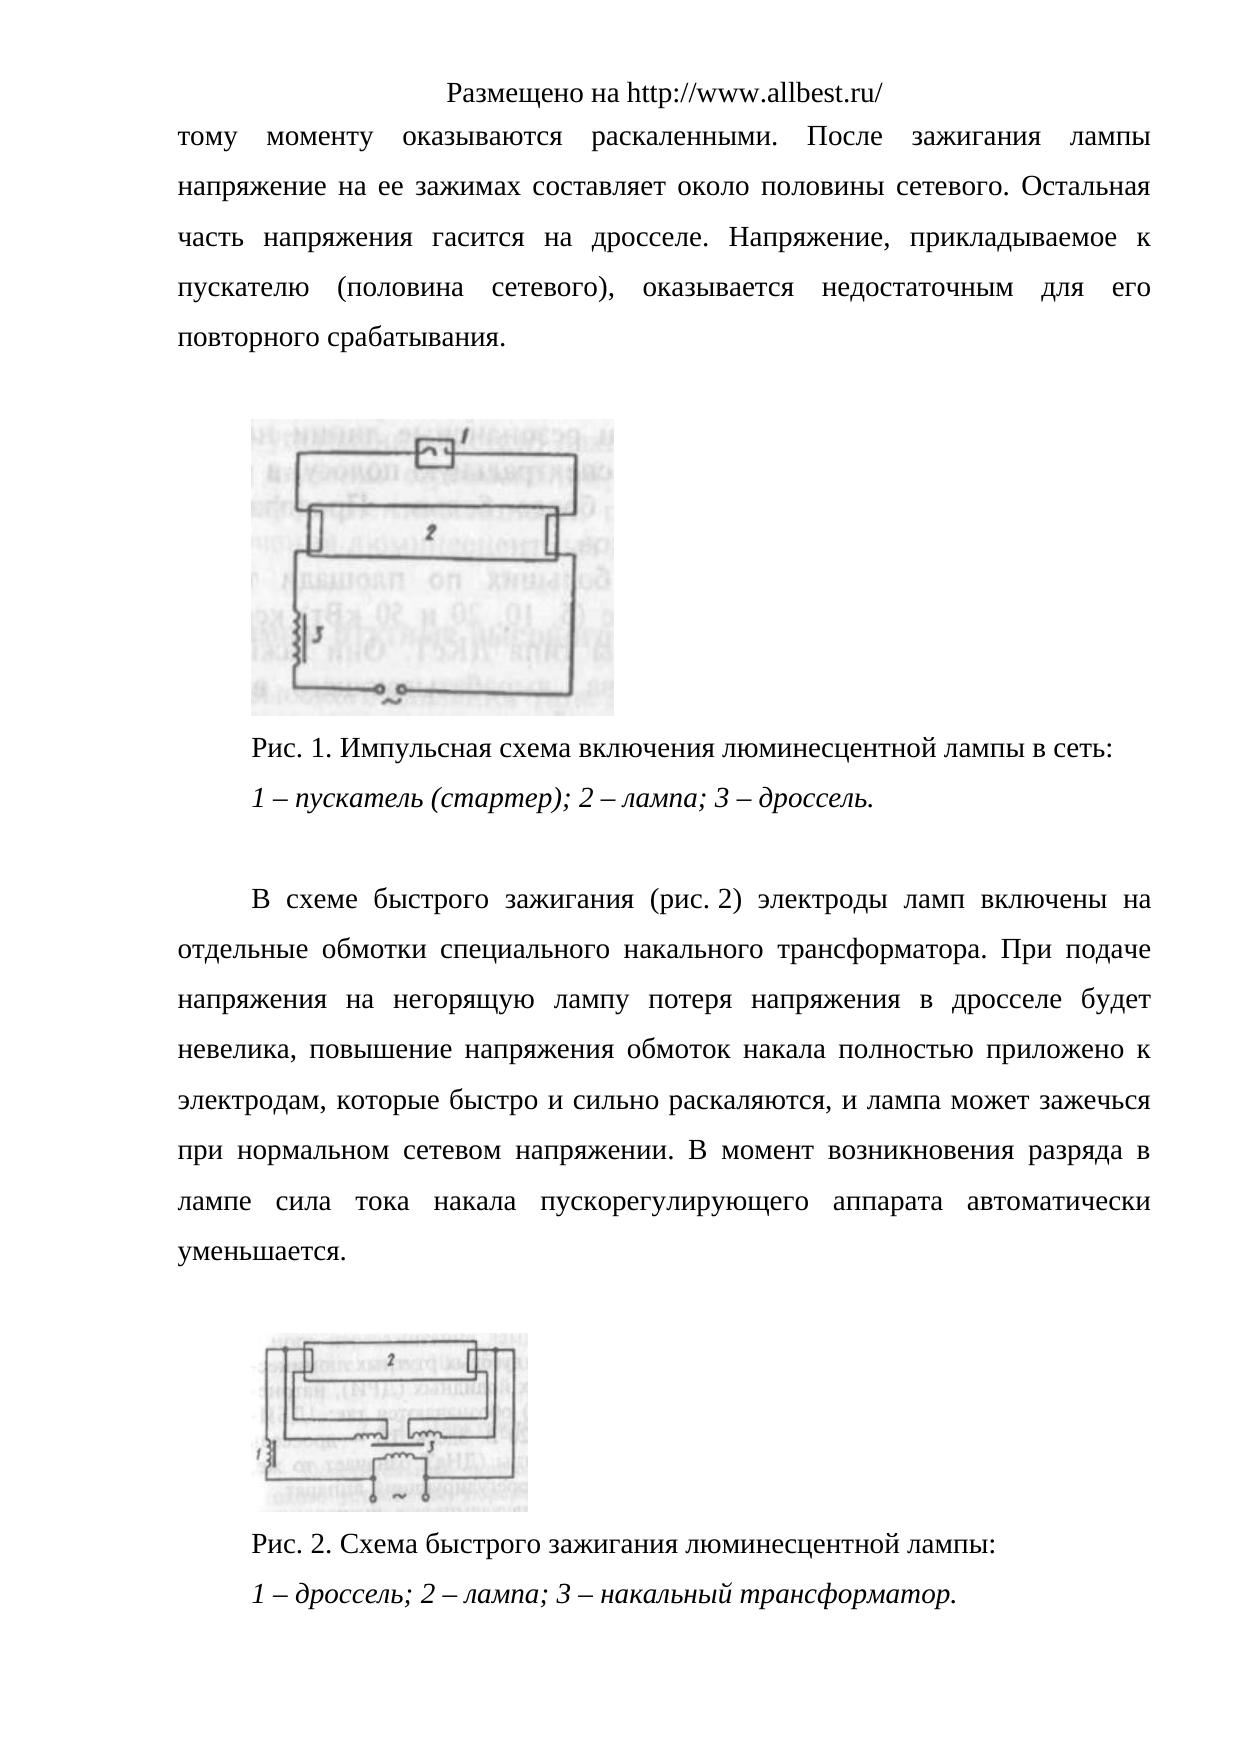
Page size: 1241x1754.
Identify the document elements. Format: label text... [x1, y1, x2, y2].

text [177, 118, 1152, 353]
text 1 – пускатель (стартер); 2 – лампа; 3 – дроссель. [177, 780, 1152, 814]
text 1 – дроссель; 2 – лампа; 3 – накальный трансформатор. [177, 1576, 1152, 1610]
picture [251, 419, 614, 716]
text Рис. 1. Импульсная схема включения люминесцентной лампы в сеть: [177, 730, 1152, 763]
picture [251, 1333, 528, 1512]
text В схеме быстрого зажигания (рис. 2) электроды ламп включены на отдельные обмотки специального накального трансформатора. При подаче напряжения на негорящую лампу потеря напряжения в дросселе будет невелика, повышение напряжения обмоток накала полностью приложено к электродам, которые быстро и сильно раскаляются, и лампа может зажечься при нормальном сетевом напряжении. В момент возникновения разряда в лампе сила тока накала пускорегулирующего аппарата автоматически уменьшается. [177, 881, 1152, 1266]
text Рис. 2. Схема быстрого зажигания люминесцентной лампы: [177, 1526, 1152, 1560]
